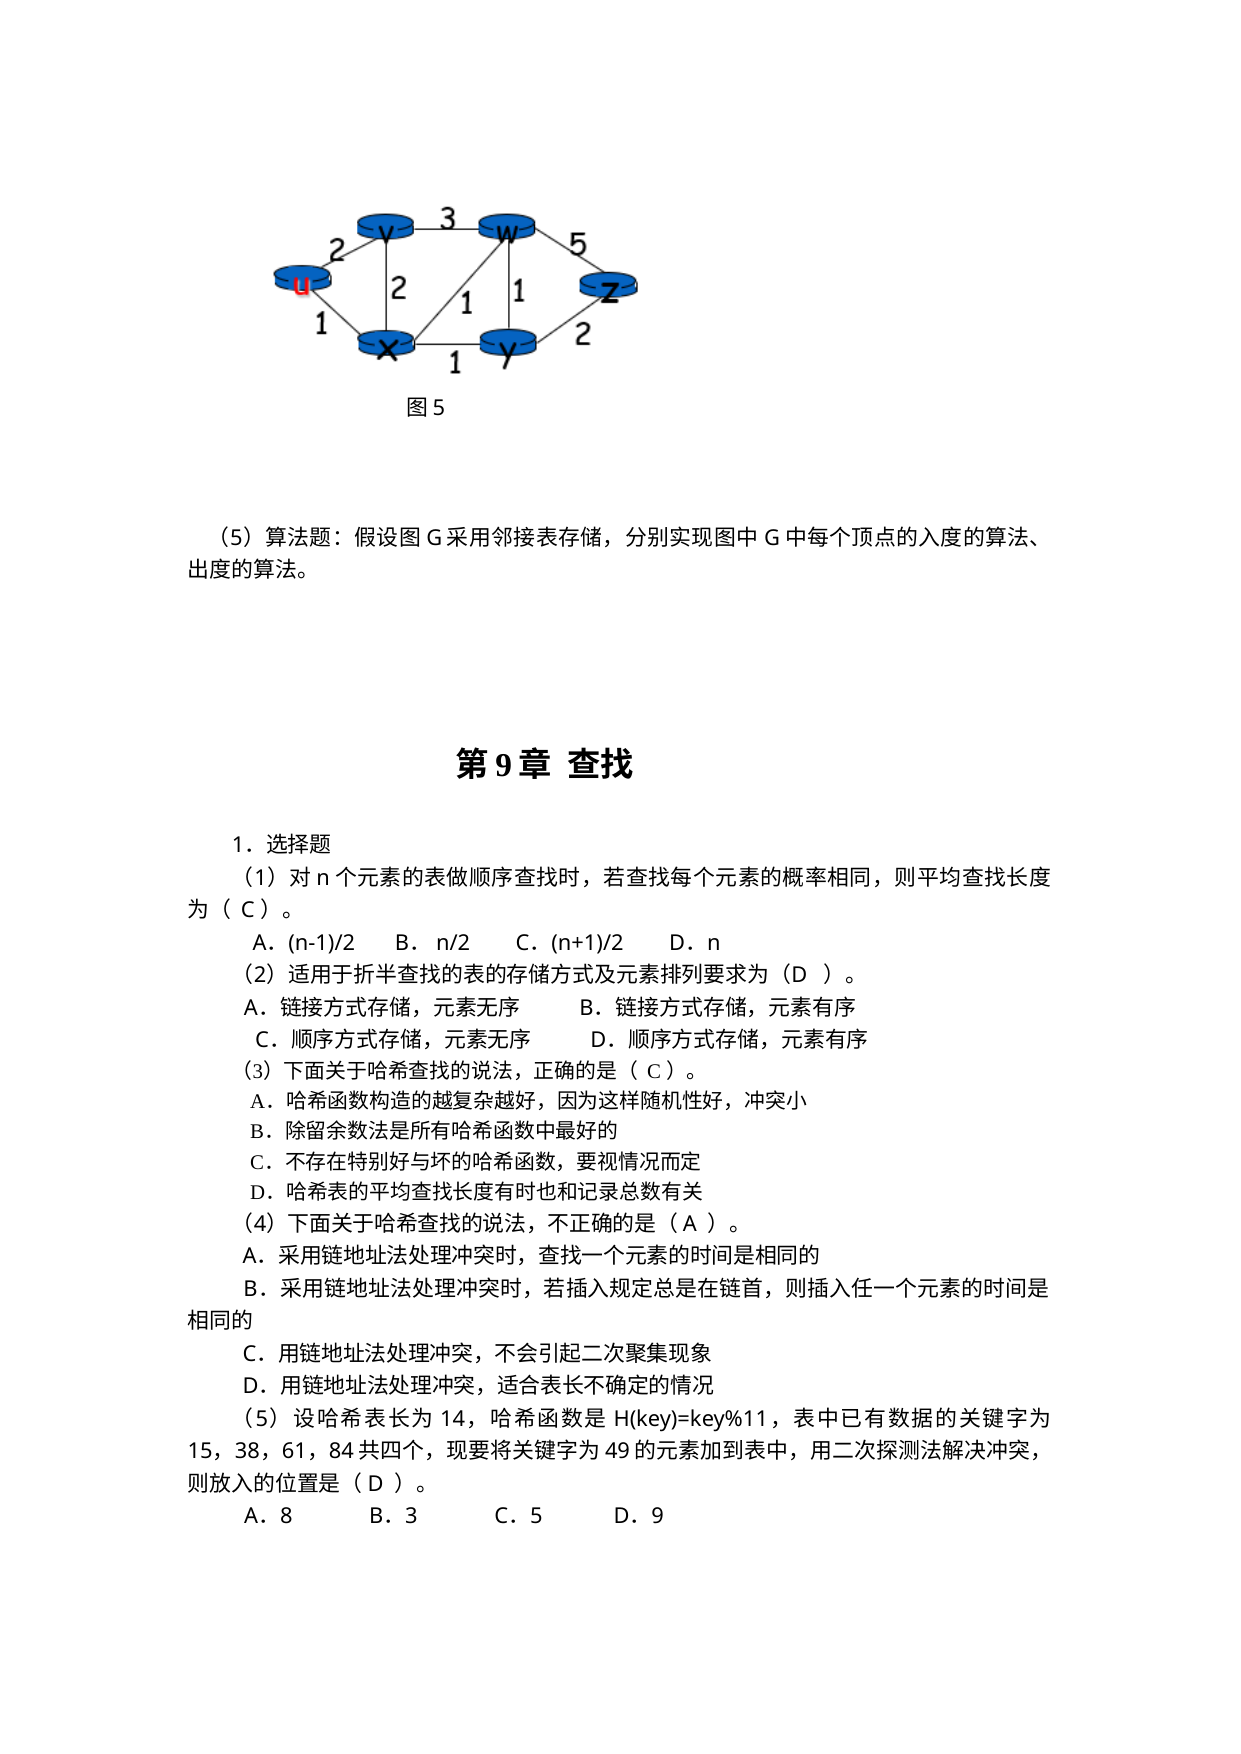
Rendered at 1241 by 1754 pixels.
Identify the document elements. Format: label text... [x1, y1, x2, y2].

text C．用链地址法处理冲突，不会引起二次聚集现象 [187, 1335, 1053, 1368]
text D．哈希表的平均查找长度有时也和记录总数有关 [187, 1175, 1053, 1205]
text （4）下面关于哈希查找的说法，不正确的是（ A ）。 [187, 1205, 1053, 1238]
text （5）设哈希表长为14，哈希函数是H(key)=key%11，表中已有数据的关键字为15，38，61，84共四个，现要将关键字为49的元素加到表中，用二次探测法解决冲突，则放入的位置是（ D ）。 [187, 1400, 1053, 1498]
text （5）算法题：假设图G采用邻接表存储，分别实现图中G中每个顶点的入度的算法、 出度的算法。 [187, 519, 1053, 584]
text （3）下面关于哈希查找的说法，正确的是（ C ）。 [187, 1054, 1053, 1084]
text A．(n-1)/2 B． n/．(n+1)/2 D．n [206, 924, 1053, 957]
text D．用链地址法处理冲突，适合表长不确定的情况 [187, 1368, 1053, 1400]
text A．采用链地址法处理冲突时，查找一个元素的时间是相同的 [187, 1238, 1053, 1270]
text C．不存在特别好与坏的哈希函数，要视情况而定 [187, 1145, 1053, 1175]
list 第9章 查找 [187, 729, 1053, 794]
text A．8 B．．5 D．9 [187, 1498, 1053, 1530]
text （1）对n个元素的表做顺序查找时，若查找每个元素的概率相同，则平均查找长度为（ C ）。 [187, 859, 1053, 924]
text 图5 [187, 389, 1053, 422]
text A．哈希函数构造的越复杂越好，因为这样随机性好，冲突小 [187, 1084, 1053, 1115]
text 1．选择题 [187, 827, 1053, 859]
text （2）适用于折半查找的表的存储方式及元素排列要求为（D ）。 [187, 957, 1053, 989]
text B．采用链地址法处理冲突时，若插入规定总是在链首，则插入任一个元素的时间是相同的 [187, 1270, 1053, 1335]
text B．除留余数法是所有哈希函数中最好的 [187, 1115, 1053, 1145]
text C．顺序方式存储，元素无序 D．顺序方式存储，元素有序 [210, 1022, 1053, 1054]
text A．链接方式存储，元素无序 B．链接方式存储，元素有序 [187, 989, 1053, 1022]
picture [232, 162, 685, 379]
